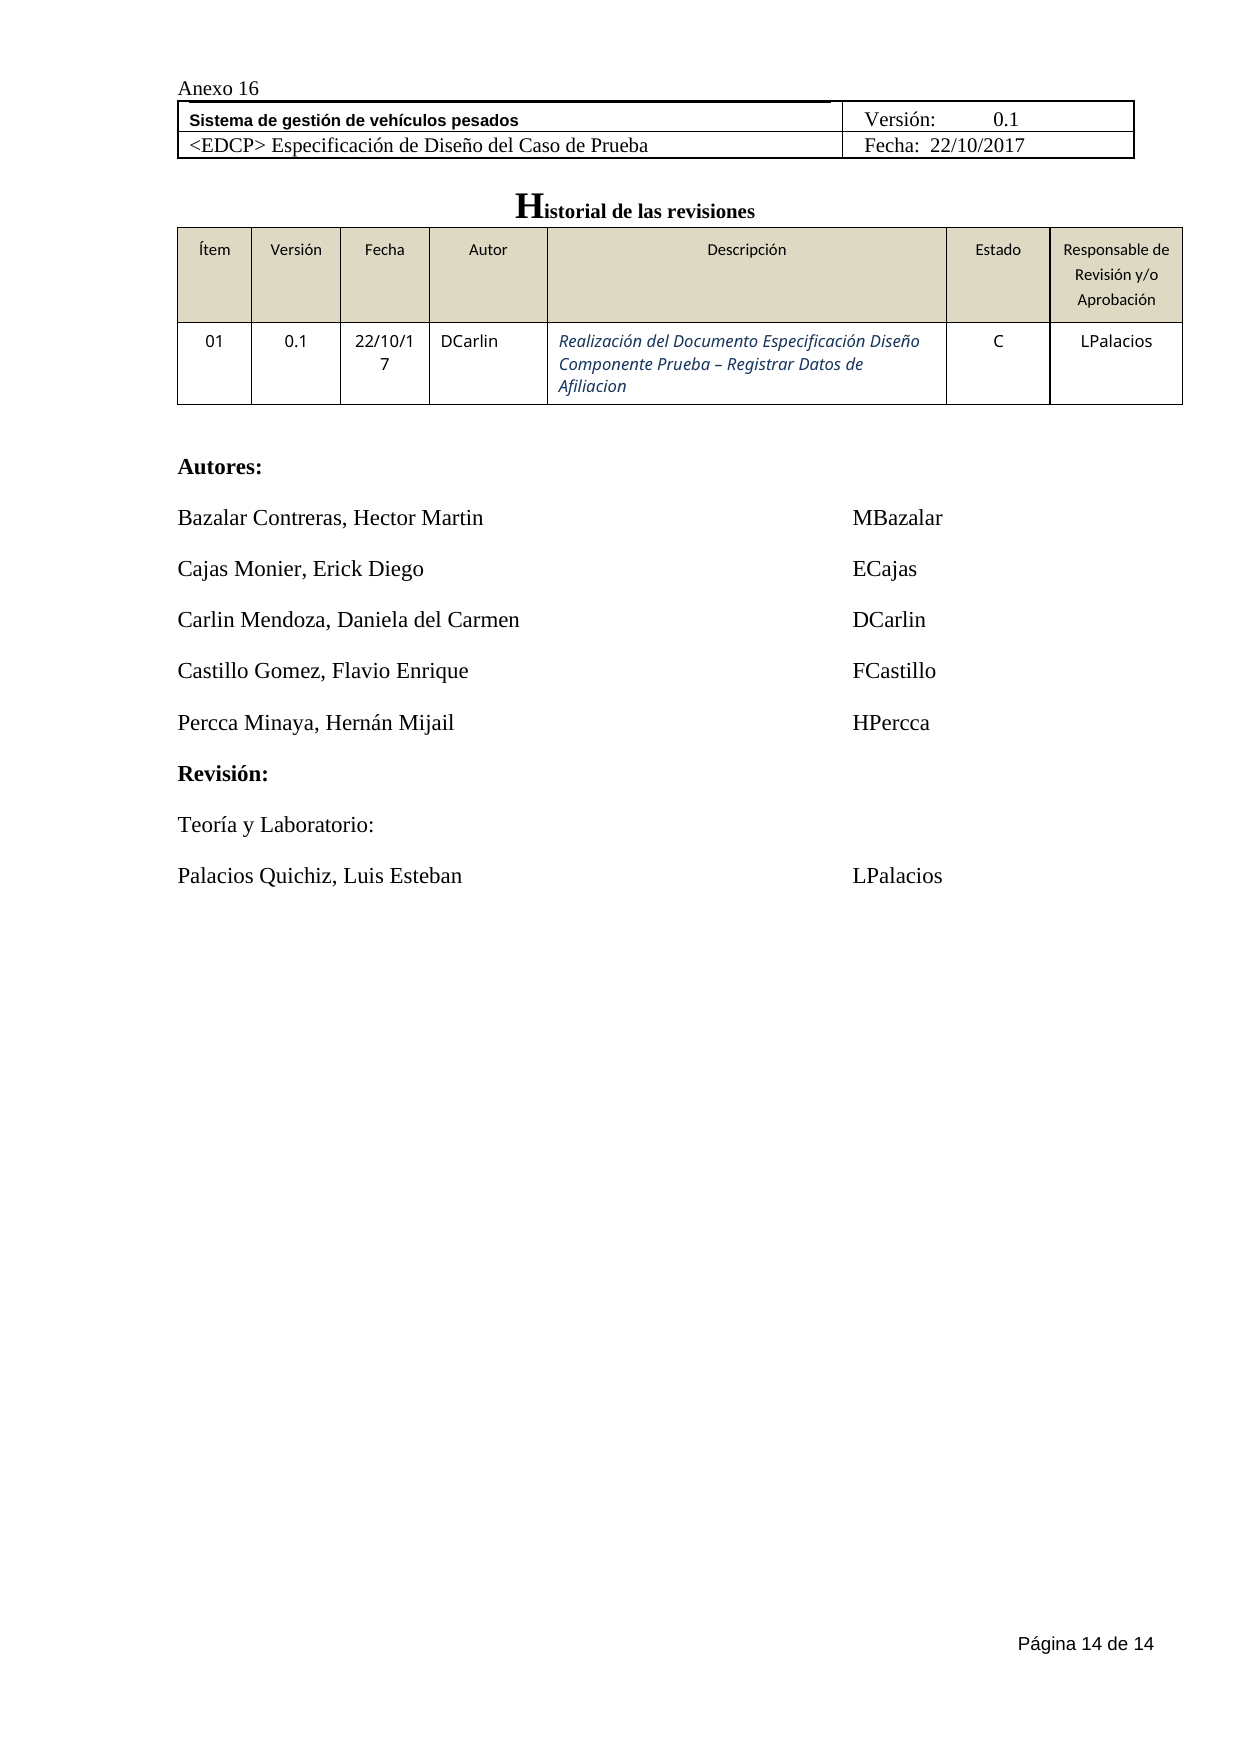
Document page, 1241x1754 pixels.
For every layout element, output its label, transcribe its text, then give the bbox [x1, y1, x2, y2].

table_cell Realización del Documento Especificación Diseño Componente Prueba – Registrar Datos de Afiliacion [548, 323, 946, 404]
table_cell DCarlin [430, 323, 547, 404]
text Castillo Gomez, Flavio Enrique FCastillo [177, 657, 1092, 684]
text Revisión: [177, 759, 1092, 786]
text Carlin Mendoza, Daniela del Carmen DCarlin [177, 606, 1092, 633]
table_cell 22/10/17 [341, 323, 429, 404]
table_header Ítem [178, 228, 251, 322]
text Percca Minaya, Hernán Mijail HPercca [177, 708, 1092, 735]
text Historial de las revisiones [177, 184, 1092, 227]
table_header Fecha [341, 228, 429, 322]
text Bazalar Contreras, Hector Martin MBazalar [177, 504, 1092, 531]
table_cell 01 [178, 323, 251, 404]
table_header Estado [947, 228, 1049, 322]
table_header Versión [252, 228, 340, 322]
text Palacios Quichiz, Luis Esteban LPalacios [177, 862, 1092, 888]
text Teoría y Laboratorio: [177, 811, 1092, 837]
table_header Responsable de Revisión y/o Aprobación [1051, 228, 1182, 322]
table_header Descripción [548, 228, 946, 322]
table_cell LPalacios [1051, 323, 1182, 404]
text Cajas Monier, Erick Diego ECajas [177, 555, 1092, 582]
table_cell 0.1 [252, 323, 340, 404]
table_header Autor [430, 228, 547, 322]
table_cell C [947, 323, 1049, 404]
text Autores: [177, 453, 1092, 480]
